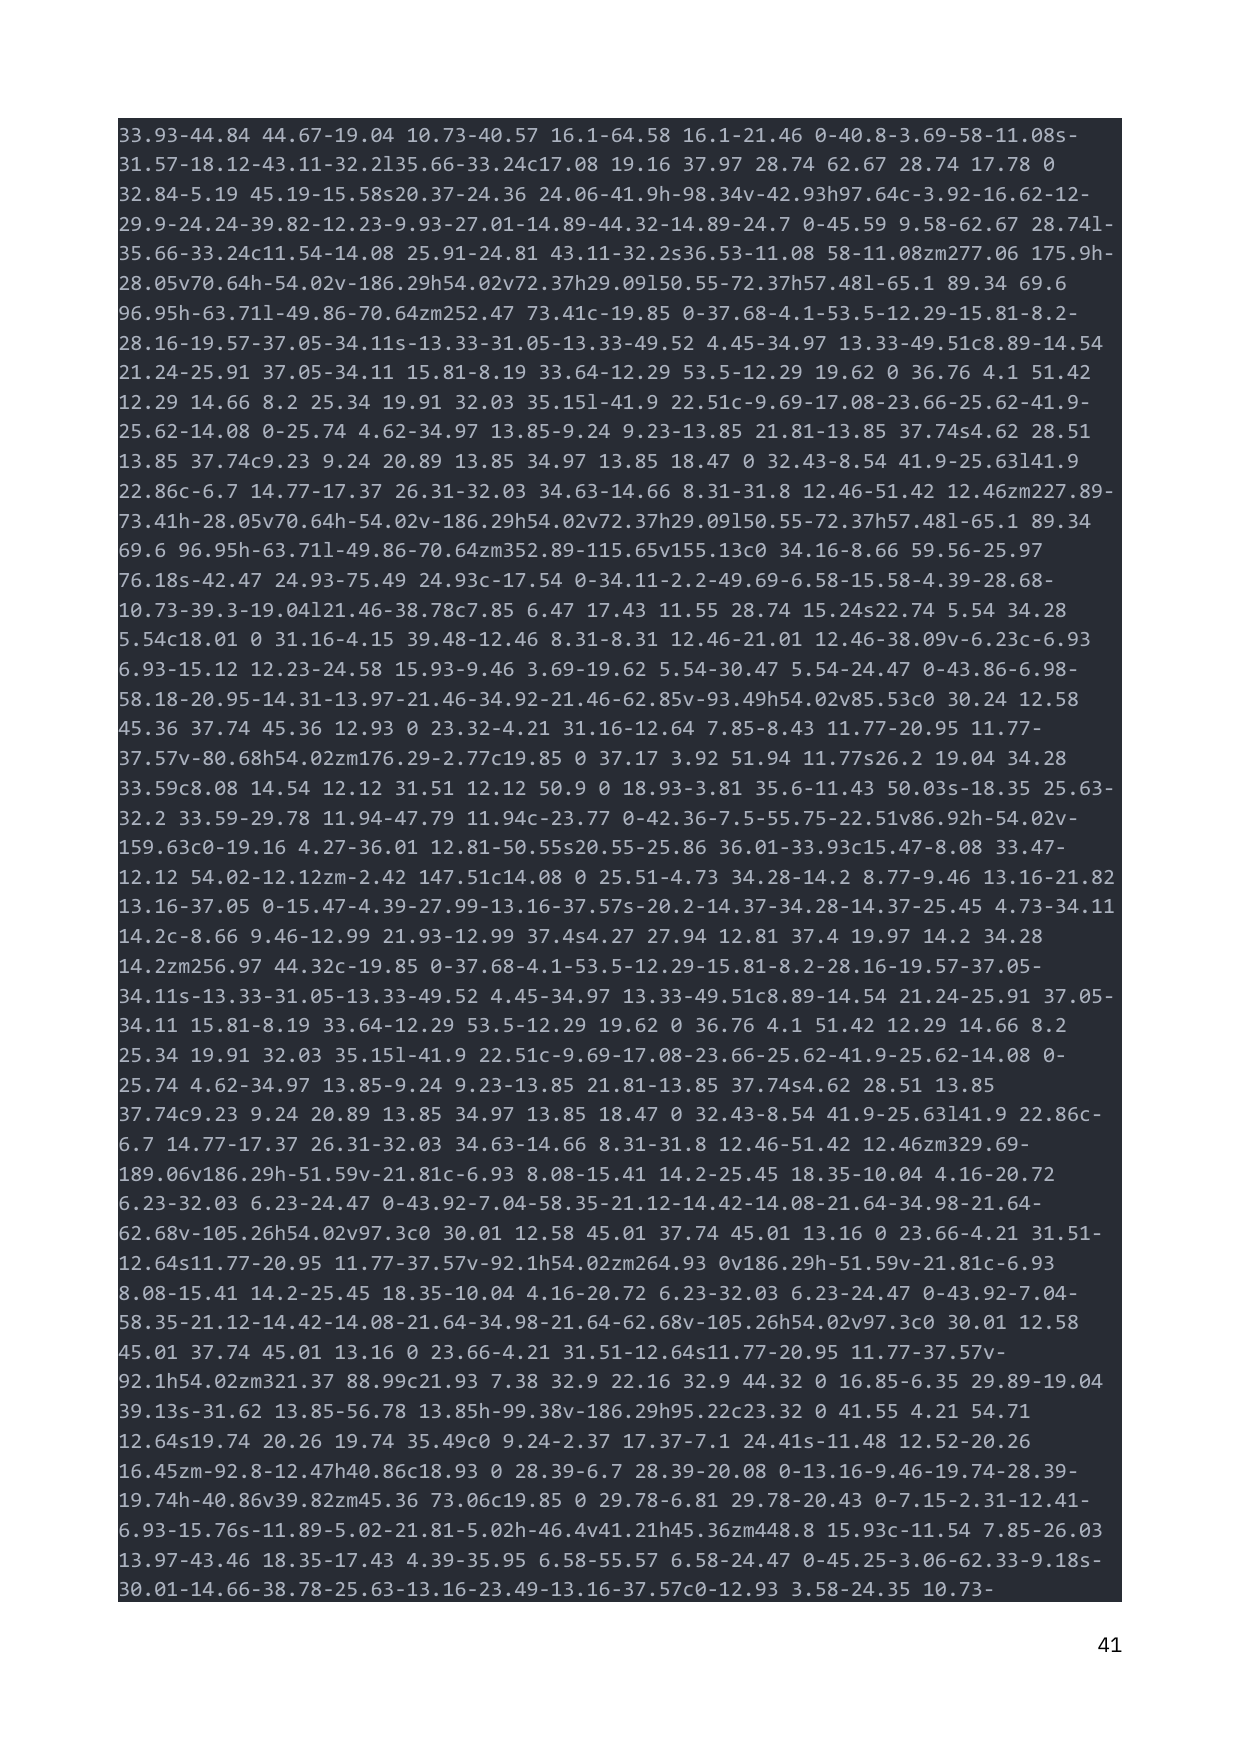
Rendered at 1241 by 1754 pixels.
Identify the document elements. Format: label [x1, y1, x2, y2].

text [118, 118, 1122, 1602]
